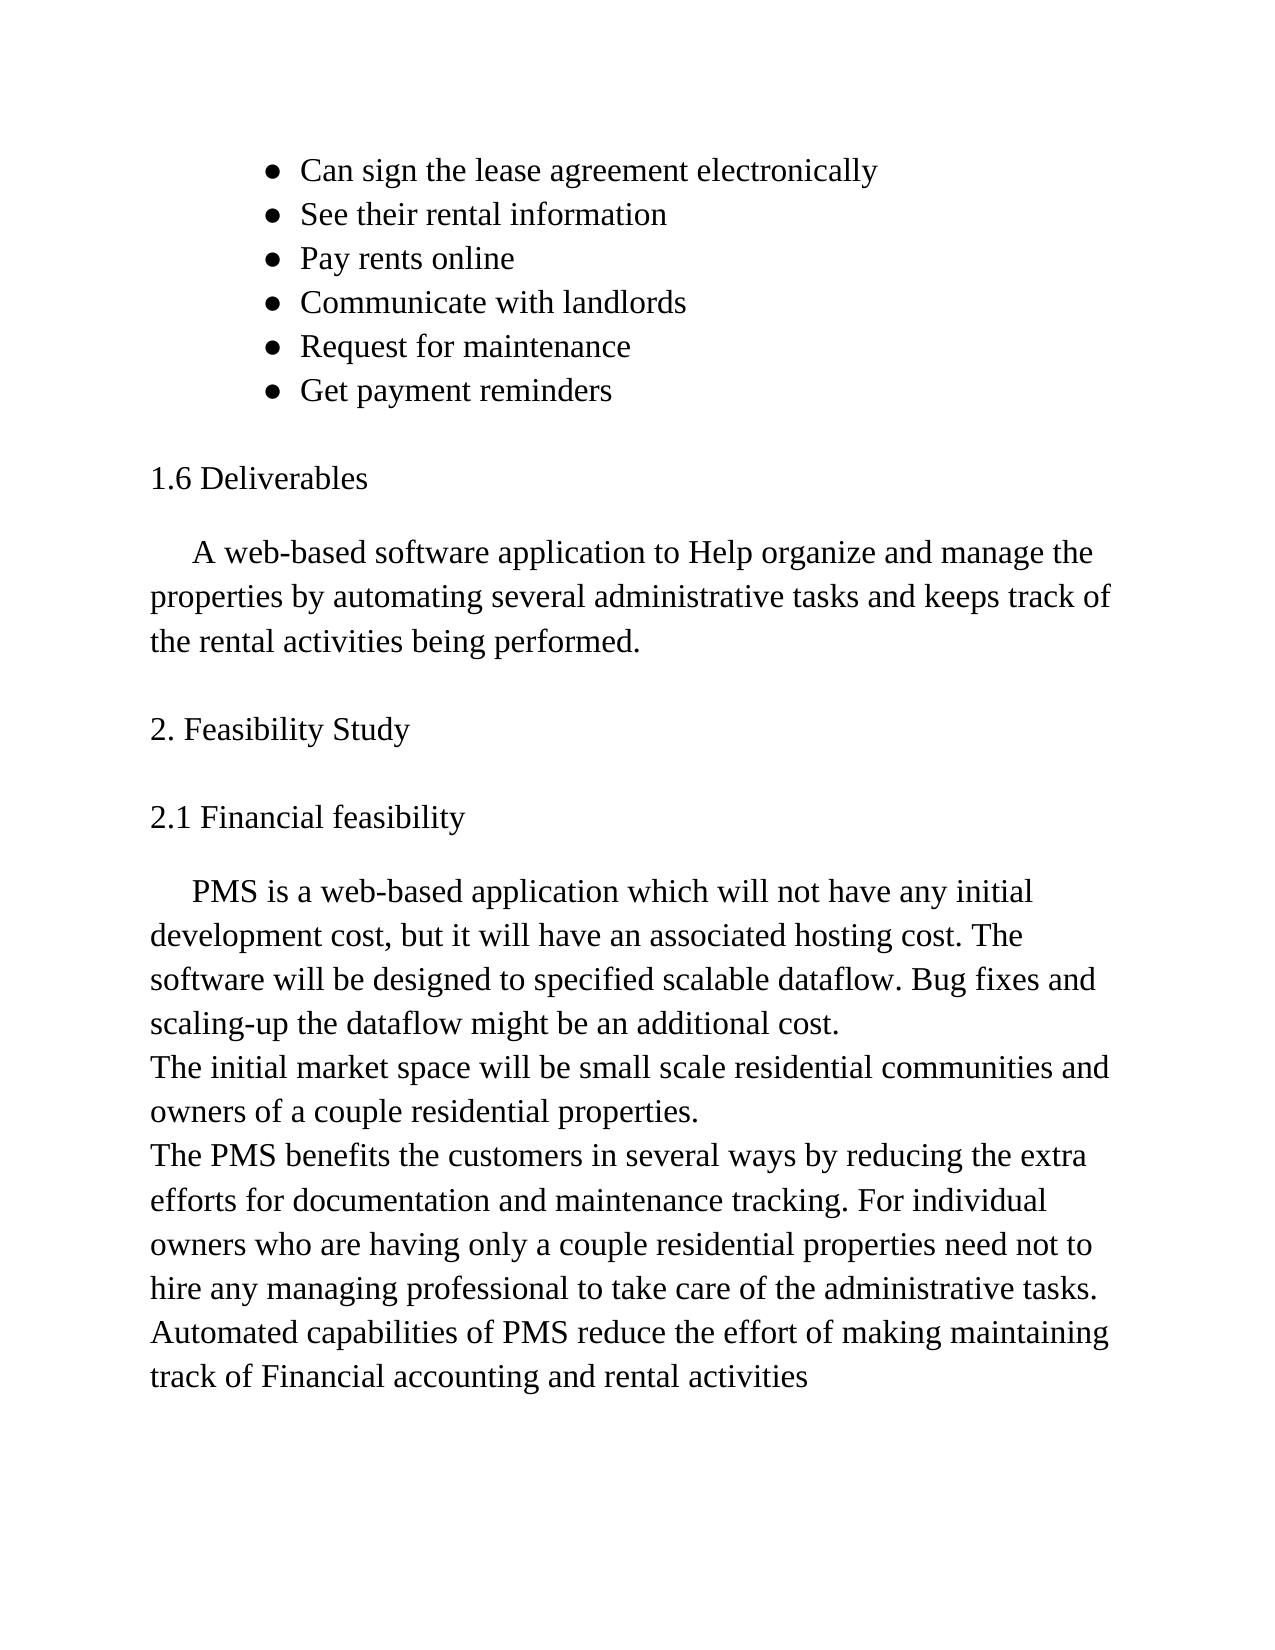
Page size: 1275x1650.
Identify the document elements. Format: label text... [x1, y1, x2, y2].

list Can sign the lease agreement electronically [262, 150, 1125, 188]
text PMS is a web-based application which will not have any initial development cost, but it will have an associated hosting cost. The software will be designed to specified scalable dataflow. Bug fixes and scaling-up the dataflow might be an additional cost. [150, 871, 1125, 1042]
text The initial market space will be small scale residential communities and owners of a couple residential properties. [150, 1048, 1125, 1130]
list Request for maintenance [262, 326, 1125, 364]
text 2. Feasibility Study [150, 709, 1125, 747]
text 1.6 Deliverables [150, 458, 1125, 497]
list Get payment reminders [262, 370, 1125, 409]
text A web-based software application to Help organize and manage the properties by automating several administrative tasks and keeps track of the rental activities being performed. [150, 533, 1125, 659]
text The PMS benefits the customers in several ways by reducing the extra efforts for documentation and maintenance tracking. For individual owners who are having only a couple residential properties need not to hire any managing professional to take care of the administrative tasks. Automated capabilities of PMS reduce the effort of making maintaining track of Financial accounting and rental activities [150, 1136, 1125, 1394]
list Pay rents online [262, 238, 1125, 276]
list See their rental information [262, 194, 1125, 232]
list Communicate with landlords [262, 282, 1125, 321]
text 2.1 Financial feasibility [150, 797, 1125, 835]
